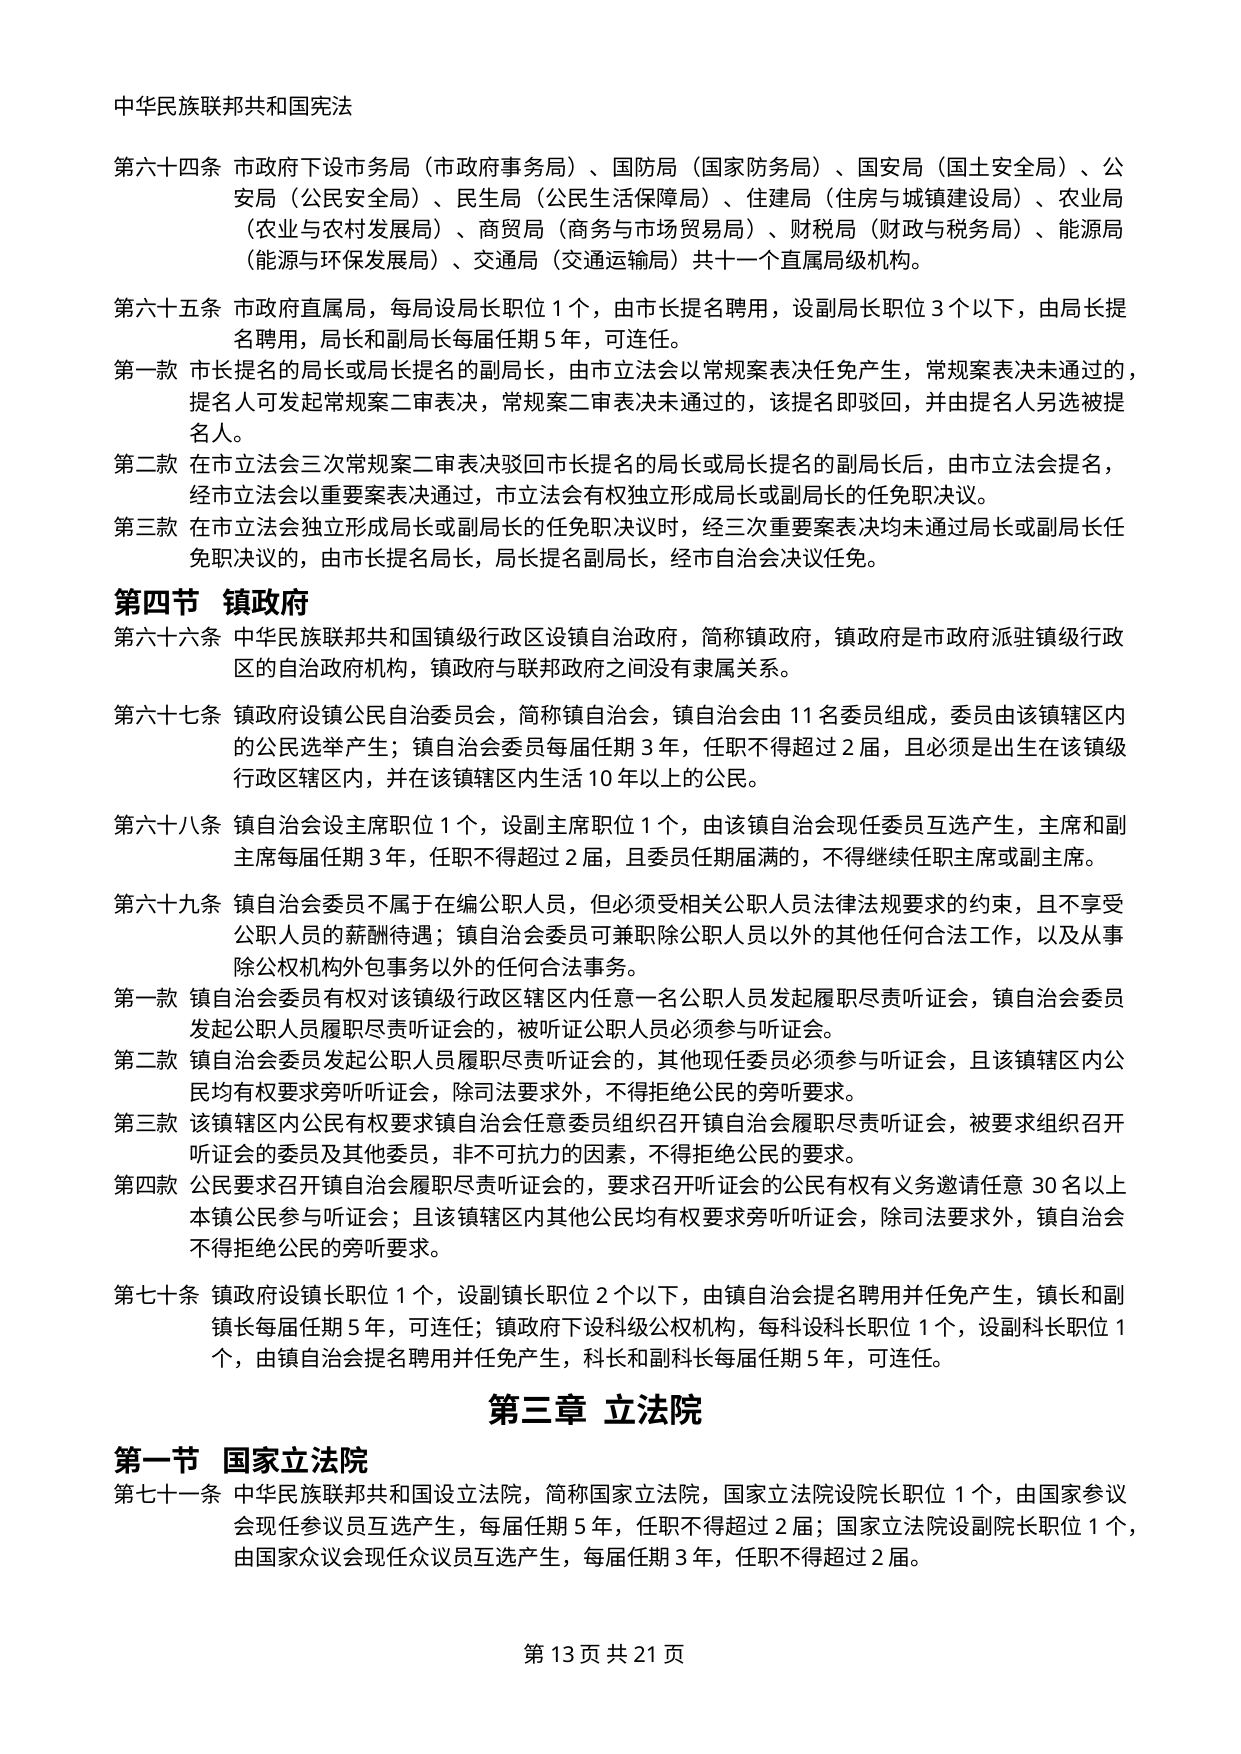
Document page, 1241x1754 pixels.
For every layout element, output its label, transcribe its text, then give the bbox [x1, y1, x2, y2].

list 镇自治会委员不属于在编公职人员，但必须受相关公职人员法律法规要求的约束，且不享受公职人员的薪酬待遇；镇自治会委员可兼职除公职人员以外的其他任何合法工作，以及从事除公权机构外包事务以外的任何合法事务。 [113, 887, 1127, 981]
list 国家立法院 [113, 1447, 1127, 1478]
list 立法院 [113, 1389, 1127, 1430]
list 该镇辖区内公民有权要求镇自治会任意委员组织召开镇自治会履职尽责听证会，被要求组织召开听证会的委员及其他委员，非不可抗力的因素，不得拒绝公民的要求。 [113, 1106, 1127, 1169]
list 市政府直属局，每局设局长职位1个，由市长提名聘用，设副局长职位3个以下，由局长提名聘用，局长和副局长每届任期5年，可连任。 [113, 291, 1127, 354]
list 在市立法会独立形成局长或副局长的任免职决议时，经三次重要案表决均未通过局长或副局长任免职决议的，由市长提名局长，局长提名副局长，经市自治会决议任免。 [113, 510, 1127, 572]
list 镇政府设镇长职位1个，设副镇长职位2个以下，由镇自治会提名聘用并任免产生，镇长和副镇长每届任期5年，可连任；镇政府下设科级公权机构，每科设科长职位1个，设副科长职位1个，由镇自治会提名聘用并任免产生，科长和副科长每届任期5年，可连任。 [113, 1279, 1127, 1372]
list 中华民族联邦共和国镇级行政区设镇自治政府，简称镇政府，镇政府是市政府派驻镇级行政区的自治政府机构，镇政府与联邦政府之间没有隶属关系。 [113, 620, 1127, 682]
list 镇自治会委员有权对该镇级行政区辖区内任意一名公职人员发起履职尽责听证会，镇自治会委员发起公职人员履职尽责听证会的，被听证公职人员必须参与听证会。 [113, 981, 1127, 1044]
list 镇政府 [113, 589, 1127, 620]
list 公民要求召开镇自治会履职尽责听证会的，要求召开听证会的公民有权有义务邀请任意30名以上本镇公民参与听证会；且该镇辖区内其他公民均有权要求旁听听证会，除司法要求外，镇自治会不得拒绝公民的旁听要求。 [113, 1169, 1127, 1262]
list 镇自治会委员发起公职人员履职尽责听证会的，其他现任委员必须参与听证会，且该镇辖区内公民均有权要求旁听听证会，除司法要求外，不得拒绝公民的旁听要求。 [113, 1044, 1127, 1106]
list 镇自治会设主席职位1个，设副主席职位1个，由该镇自治会现任委员互选产生，主席和副主席每届任期3年，任职不得超过2届，且委员任期届满的，不得继续任职主席或副主席。 [113, 809, 1127, 871]
list 中华民族联邦共和国设立法院，简称国家立法院，国家立法院设院长职位1个，由国家参议会现任参议员互选产生，每届任期5年，任职不得超过2届；国家立法院设副院长职位1个，由国家众议会现任众议员互选产生，每届任期3年，任职不得超过2届。 [113, 1478, 1127, 1572]
list 市政府下设市务局（市政府事务局）、国防局（国家防务局）、国安局（国土安全局）、公安局（公民安全局）、民生局（公民生活保障局）、住建局（住房与城镇建设局）、农业局（农业与农村发展局）、商贸局（商务与市场贸易局）、财税局（财政与税务局）、能源局（能源与环保发展局）、交通局（交通运输局）共十一个直属局级机构。 [113, 150, 1127, 275]
list 镇政府设镇公民自治委员会，简称镇自治会，镇自治会由11名委员组成，委员由该镇辖区内的公民选举产生；镇自治会委员每届任期3年，任职不得超过2届，且必须是出生在该镇级行政区辖区内，并在该镇辖区内生活10年以上的公民。 [113, 699, 1127, 792]
list 市长提名的局长或局长提名的副局长，由市立法会以常规案表决任免产生，常规案表决未通过的，提名人可发起常规案二审表决，常规案二审表决未通过的，该提名即驳回，并由提名人另选被提名人。 [113, 354, 1127, 447]
list 在市立法会三次常规案二审表决驳回市长提名的局长或局长提名的副局长后，由市立法会提名，经市立法会以重要案表决通过，市立法会有权独立形成局长或副局长的任免职决议。 [113, 447, 1127, 510]
